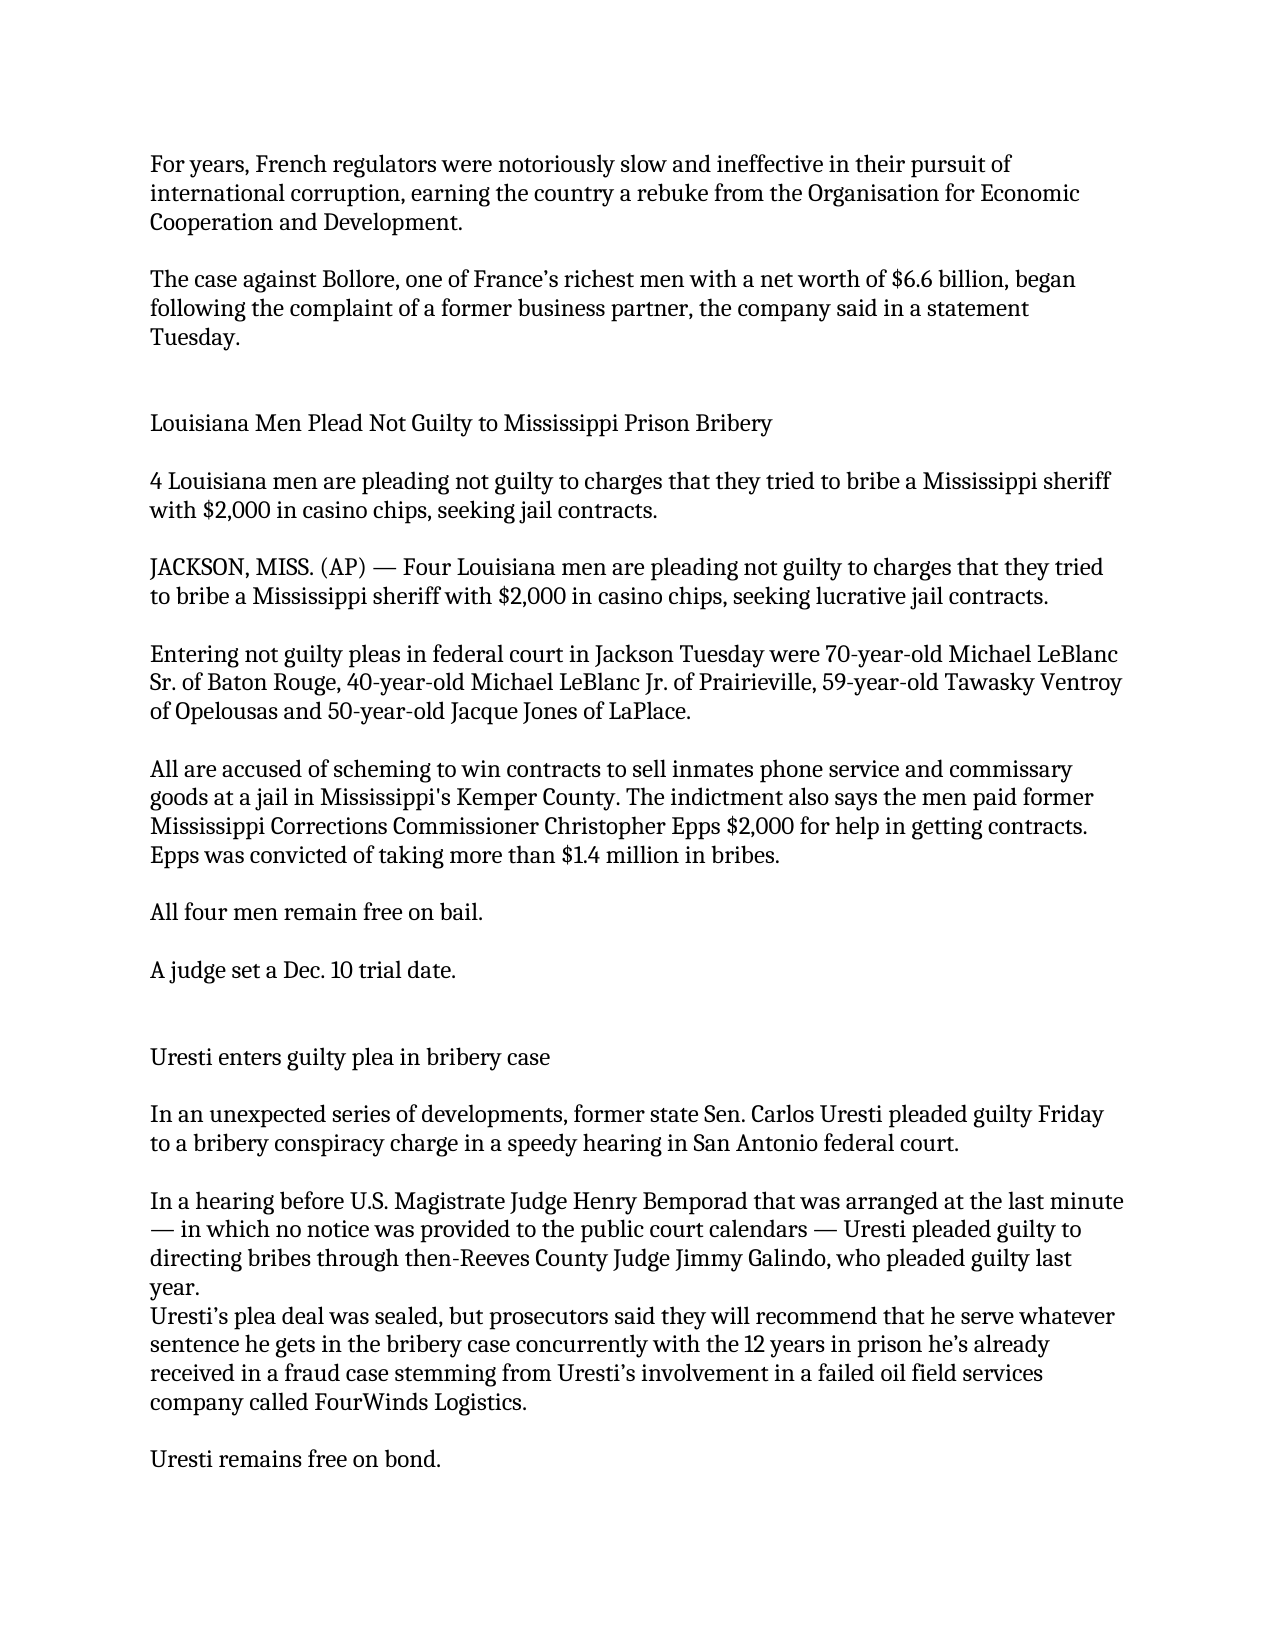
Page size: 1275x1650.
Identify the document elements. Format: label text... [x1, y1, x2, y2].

text JACKSON, MISS. (AP) — Four Louisiana men are pleading not guilty to charges that they tried to bribe a Mississippi sheriff with $2,000 in casino chips, seeking lucrative jail contracts. [150, 553, 1125, 611]
text Uresti remains free on bond. [150, 1445, 1125, 1474]
text The case against Bollore, one of France’s richest men with a net worth of $6.6 billion, began following the complaint of a former business partner, the company said in a statement Tuesday. [150, 265, 1125, 351]
subtitle Uresti enters guilty plea in bribery case [150, 1042, 1125, 1071]
text Entering not guilty pleas in federal court in Jackson Tuesday were 70-year-old Michael LeBlanc Sr. of Baton Rouge, 40-year-old Michael LeBlanc Jr. of Prairieville, 59-year-old Tawasky Ventroy of Opelousas and 50-year-old Jacque Jones of LaPlace. [150, 639, 1125, 726]
text All are accused of scheming to win contracts to sell inmates phone service and commissary goods at a jail in Mississippi's Kemper County. The indictment also says the men paid former Mississippi Corrections Commissioner Christopher Epps $2,000 for help in getting contracts. Epps was convicted of taking more than $1.4 million in bribes. [150, 754, 1125, 869]
text For years, French regulators were notoriously slow and ineffective in their pursuit of international corruption, earning the country a rebuke from the Organisation for Economic Cooperation and Development. [150, 150, 1125, 236]
text All four men remain free on bail. [150, 898, 1125, 927]
text In an unexpected series of developments, former state Sen. Carlos Uresti pleaded guilty Friday to a bribery conspiracy charge in a speedy hearing in San Antonio federal court. [150, 1100, 1125, 1158]
subtitle Louisiana Men Plead Not Guilty to Mississippi Prison Bribery [150, 409, 1125, 438]
text A judge set a Dec. 10 trial date. [150, 956, 1125, 984]
text In a hearing before U.S. Magistrate Judge Henry Bemporad that was arranged at the last minute — in which no notice was provided to the public court calendars — Uresti pleaded guilty to directing bribes through then-Reeves County Judge Jimmy Galindo, who pleaded guilty last year. [150, 1187, 1125, 1302]
text 4 Louisiana men are pleading not guilty to charges that they tried to bribe a Mississippi sheriff with $2,000 in casino chips, seeking jail contracts. [150, 467, 1125, 524]
text Uresti’s plea deal was sealed, but prosecutors said they will recommend that he serve whatever sentence he gets in the bribery case concurrently with the 12 years in prison he’s already received in a fraud case stemming from Uresti’s involvement in a failed oil field services company called FourWinds Logistics. [150, 1302, 1125, 1417]
